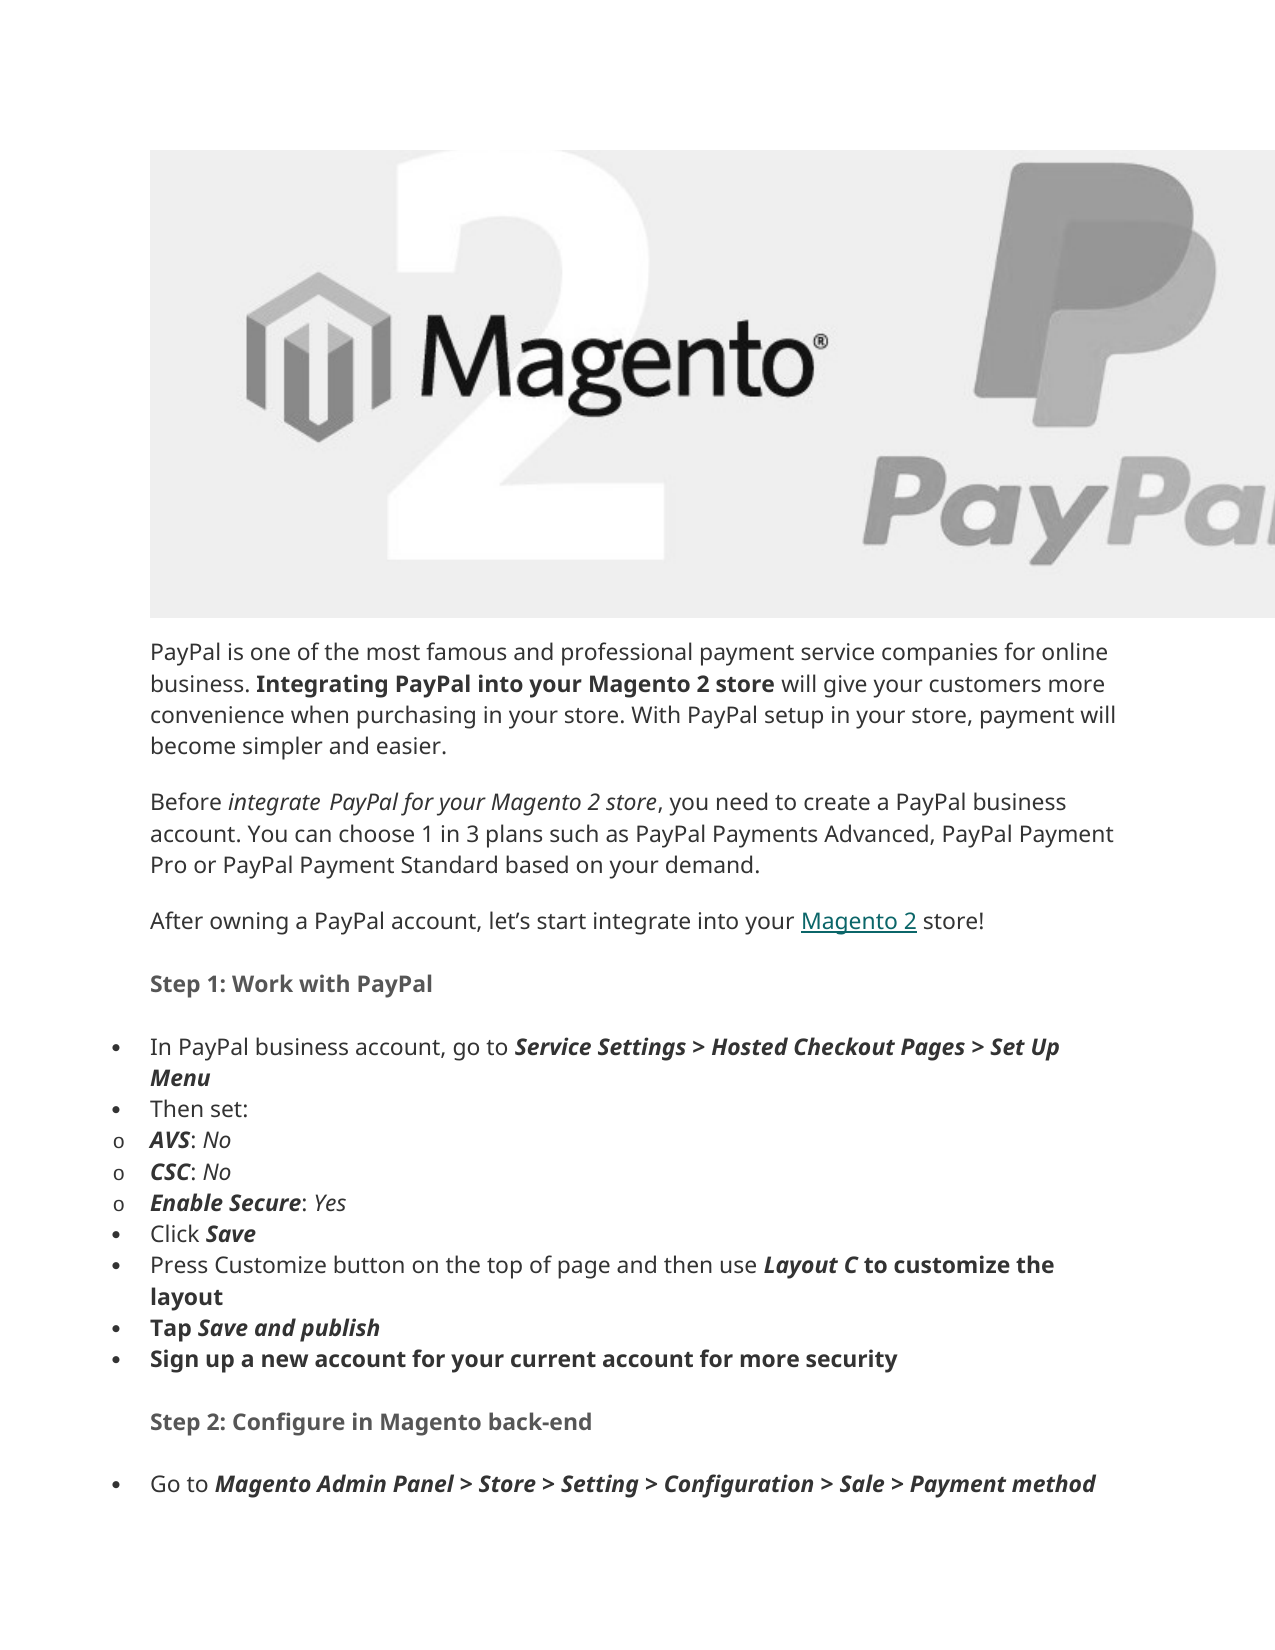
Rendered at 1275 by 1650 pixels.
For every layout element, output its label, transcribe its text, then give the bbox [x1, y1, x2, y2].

list AVS: No [112, 1124, 1125, 1155]
list Press Customize button on the top of page and then use Layout C to customize the layout [112, 1249, 1125, 1312]
text After owning a PayPal account, let’s start integrate into your Magento 2 store! [150, 905, 1125, 936]
list Click Save [112, 1218, 1125, 1249]
list Then set: [112, 1093, 1125, 1124]
list Enable Secure: Yes [112, 1187, 1125, 1218]
text PayPal is one of the most famous and professional payment service companies for online business. Integrating PayPal into your Magento 2 store will give your customers more convenience when purchasing in your store. With PayPal setup in your store, payment will become simpler and easier. [150, 636, 1125, 761]
list In PayPal business account, go to Service Settings > Hosted Checkout Pages > Set Up Menu [112, 1030, 1125, 1093]
list Sign up a new account for your current account for more security [112, 1343, 1125, 1374]
text Before integrate PayPal for your Magento 2 store, you need to create a PayPal business account. You can choose 1 in 3 plans such as PayPal Payments Advanced, PayPal Payment Pro or PayPal Payment Standard based on your demand. [150, 786, 1125, 880]
list Go to Magento Admin Panel > Store > Setting > Configuration > Sale > Payment method [112, 1468, 1125, 1499]
subtitle Step 1: Work with PayPal [150, 967, 1125, 999]
list CSC: No [112, 1155, 1125, 1187]
picture [150, 150, 1275, 618]
subtitle Step 2: Configure in Magento back-end [150, 1405, 1125, 1437]
list Tap Save and publish [112, 1312, 1125, 1343]
